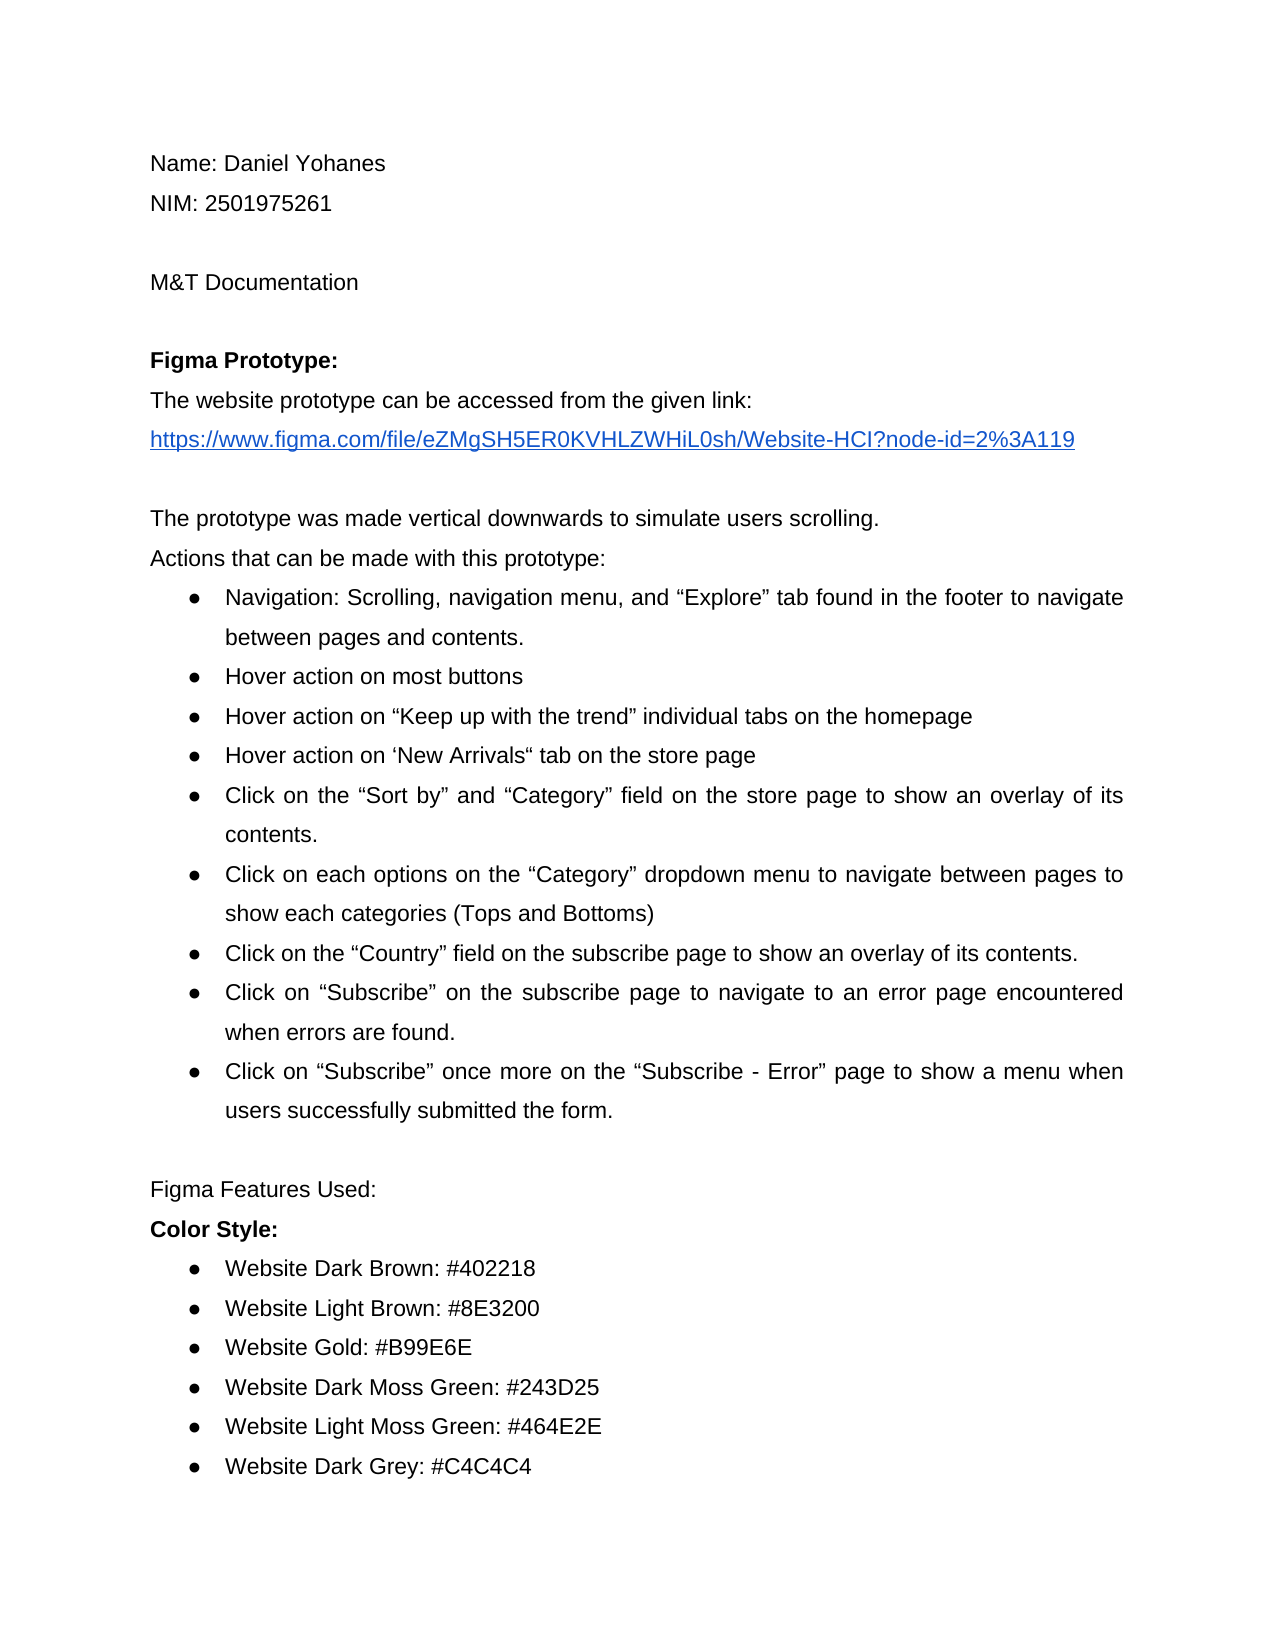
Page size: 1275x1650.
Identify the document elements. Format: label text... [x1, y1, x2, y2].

list Website Dark Brown: #402218 [187, 1255, 1125, 1282]
list Click on the “Country” field on the subscribe page to show an overlay of its contents. [187, 939, 1125, 966]
list Website Dark Moss Green: #243D25 [187, 1374, 1125, 1400]
text Color Style: [150, 1216, 1125, 1242]
list Click on each options on the “Category” dropdown menu to navigate between pages to show each categories (Tops and Bottoms) [187, 861, 1125, 926]
text The website prototype can be accessed from the given link: [150, 387, 1125, 413]
text M&T Documentation [150, 268, 1125, 295]
list Website Light Brown: #8E3200 [187, 1295, 1125, 1321]
text NIM: 2501975261 [150, 189, 1125, 216]
list Hover action on most buttons [187, 663, 1125, 689]
text Figma Prototype: [150, 347, 1125, 374]
list Click on “Subscribe” on the subscribe page to navigate to an error page encountered when errors are found. [187, 979, 1125, 1045]
list Click on the “Sort by” and “Category” field on the store page to show an overlay of its contents. [187, 782, 1125, 847]
list Hover action on “Keep up with the trend” individual tabs on the homepage [187, 703, 1125, 729]
list Website Gold: #B99E6E [187, 1334, 1125, 1361]
text Figma Features Used: [150, 1176, 1125, 1203]
list Website Light Moss Green: #464E2E [187, 1413, 1125, 1440]
list Navigation: Scrolling, navigation menu, and “Explore” tab found in the footer to navigate between pages and contents. [187, 584, 1125, 650]
list Hover action on ‘New Arrivals“ tab on the store page [187, 742, 1125, 768]
text The prototype was made vertical downwards to simulate users scrolling. [150, 505, 1125, 532]
text https://www.figma.com/file/eZMgSH5ER0KVHLZWHiL0sh/Website-HCI?node-id=2%3A119 [150, 426, 1125, 453]
text Name: Daniel Yohanes [150, 150, 1125, 176]
list Click on “Subscribe” once more on the “Subscribe - Error” page to show a menu when users successfully submitted the form. [187, 1058, 1125, 1124]
text Actions that can be made with this prototype: [150, 545, 1125, 571]
list Website Dark Grey: #C4C4C4 [187, 1453, 1125, 1479]
